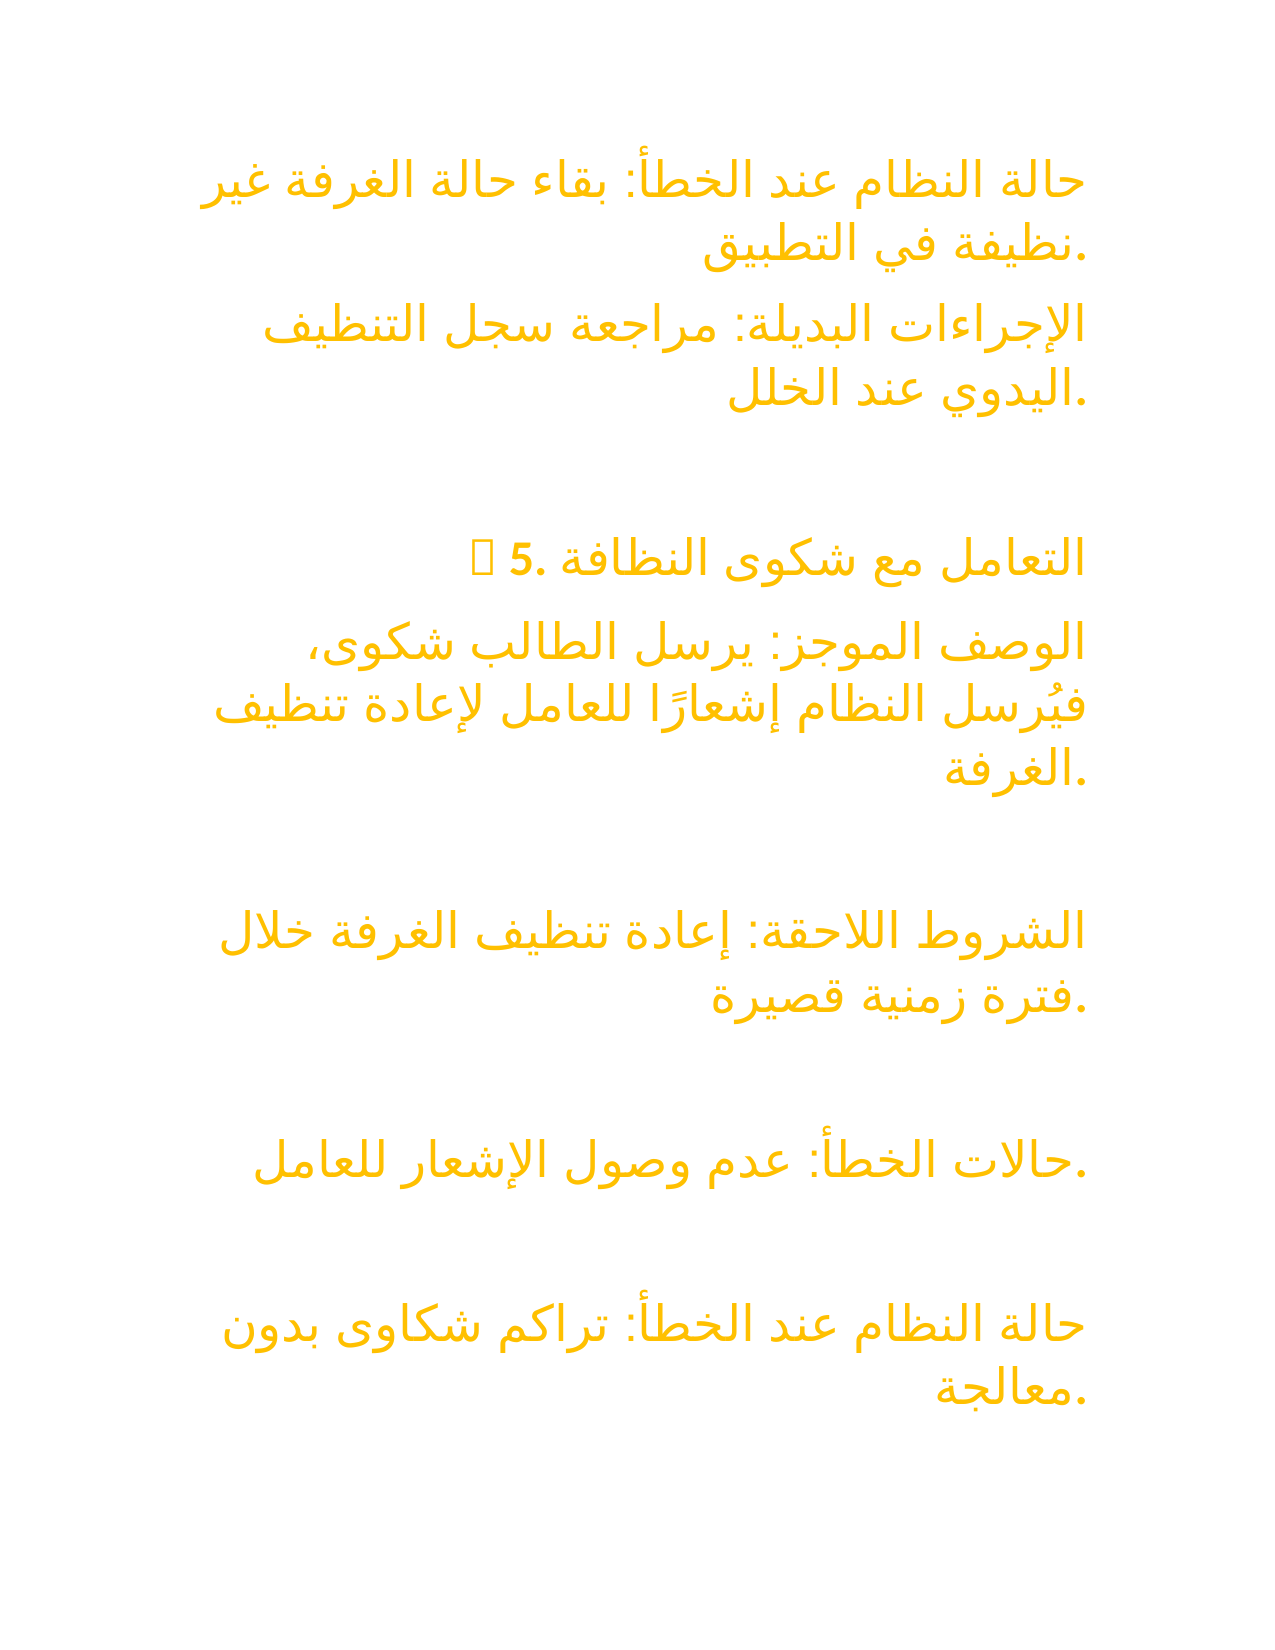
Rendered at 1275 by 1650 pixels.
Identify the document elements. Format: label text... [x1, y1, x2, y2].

text حالات الخطأ: عدم وصول الإشعار للعامل. [187, 1129, 1087, 1190]
text حالة النظام عند الخطأ: تراكم شكاوى بدون معالجة. [187, 1294, 1087, 1417]
text الإجراءات البديلة: مراجعة سجل التنظيف اليدوي عند الخلل. [187, 295, 1087, 418]
text الشروط اللاحقة: إعادة تنظيف الغرفة خلال فترة زمنية قصيرة. [187, 902, 1087, 1025]
text الوصف الموجز: يرسل الطالب شكوى، فيُرسل النظام إشعارًا للعامل لإعادة تنظيف الغرفة. [187, 612, 1087, 798]
text 📢 5. التعامل مع شكوى النظافة [187, 522, 1087, 590]
text حالة النظام عند الخطأ: بقاء حالة الغرفة غير نظيفة في التطبيق. [187, 150, 1087, 273]
